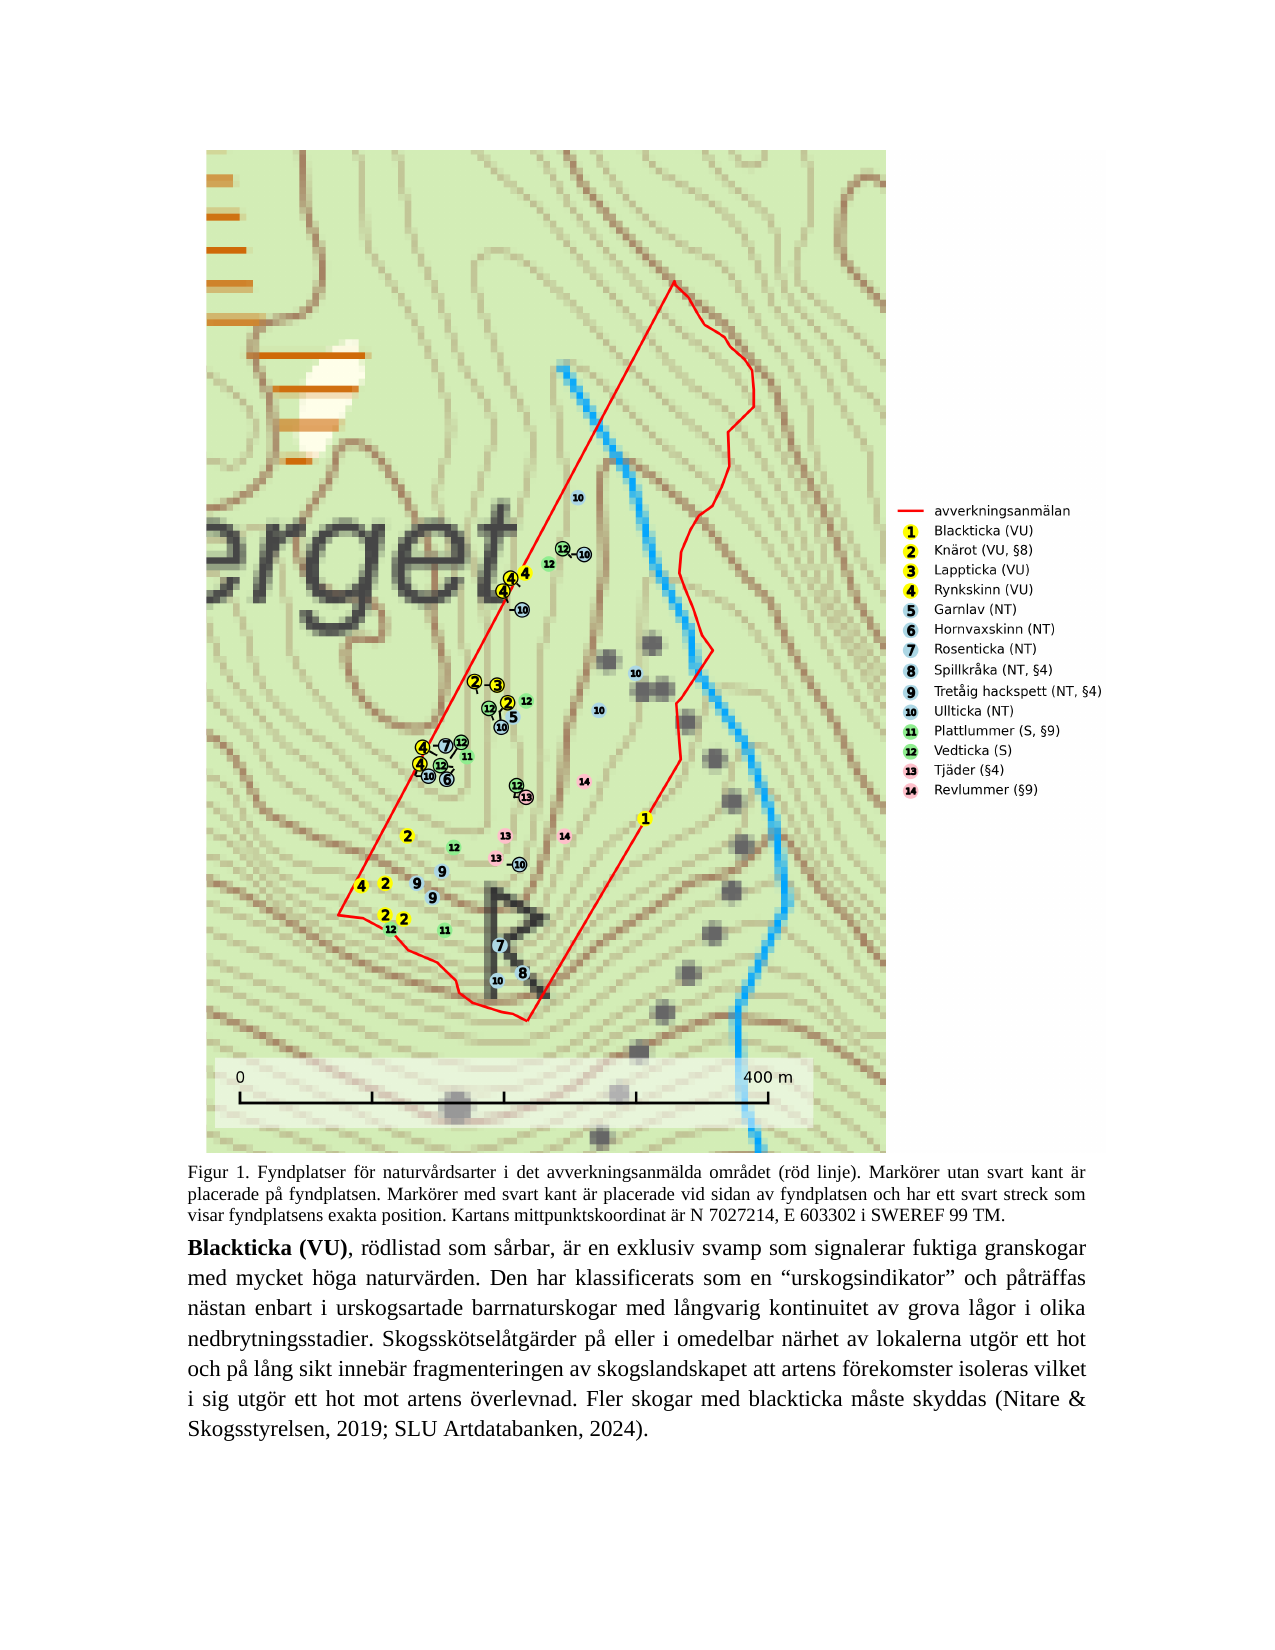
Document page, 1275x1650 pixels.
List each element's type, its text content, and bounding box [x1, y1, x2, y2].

picture [206, 150, 1107, 1153]
text Blackticka (VU), rödlistad som sårbar, är en exklusiv svamp som signalerar fuktiga granskogar med mycket höga naturvärden. Den har klassificerats som en “urskogsindikator” och påträffas nästan enbart i urskogsartade barrnaturskogar med långvarig kontinuitet av grova lågor i olika nedbrytningsstadier. Skogsskötselåtgärder på eller i omedelbar närhet av lokalerna utgör ett hot och på lång sikt innebär fragmenteringen av skogslandskapet att artens förekomster isoleras vilket i sig utgör ett hot mot artens överlevnad. Fler skogar med blackticka måste skyddas (Nitare & Skogsstyrelsen, 2019; SLU Artdatabanken, 2024). [187, 1234, 1087, 1442]
text Figur 1. Fyndplatser för naturvårdsarter i det avverkningsanmälda området (röd linje). Markörer utan svart kant är placerade på fyndplatsen. Markörer med svart kant är placerade vid sidan av fyndplatsen och har ett svart streck som visar fyndplatsens exakta position. Kartans mittpunktskoordinat är N 7027214, E 603302 i SWEREF 99 TM. [187, 1161, 1087, 1226]
